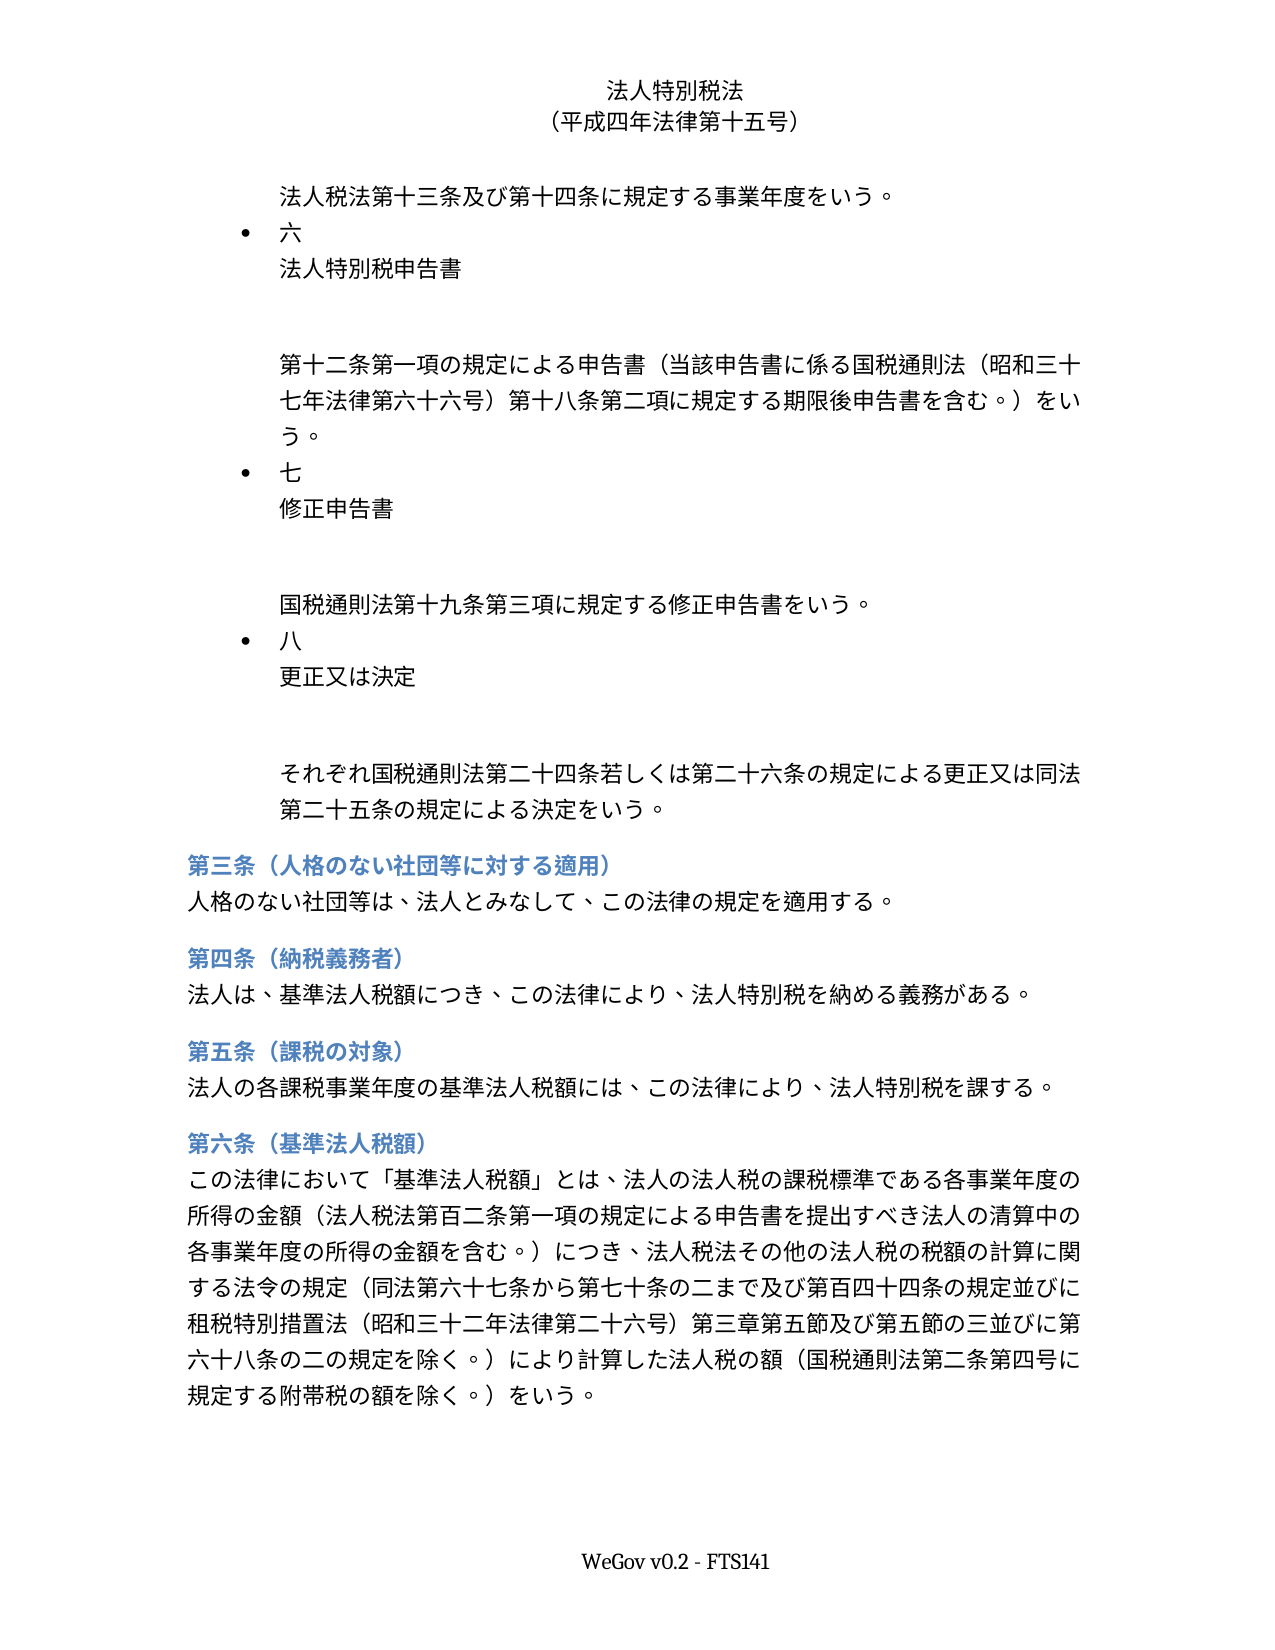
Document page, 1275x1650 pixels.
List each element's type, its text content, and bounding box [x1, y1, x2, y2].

list 六 法人特別税申告書 第十二条第一項の規定による申告書（当該申告書に係る国税通則法（昭和三十七年法律第六十六号）第十八条第二項に規定する期限後申告書を含む。）をいう。 [242, 217, 1087, 452]
text 法人は、基準法人税額につき、この法律により、法人特別税を納める義務がある。 [187, 979, 1087, 1010]
text 人格のない社団等は、法人とみなして、この法律の規定を適用する。 [187, 886, 1087, 917]
subtitle 第三条（人格のない社団等に対する適用） [187, 850, 1087, 882]
subtitle 第四条（納税義務者） [187, 943, 1087, 974]
subtitle 第五条（課税の対象） [187, 1036, 1087, 1067]
subtitle 第六条（基準法人税額） [187, 1128, 1087, 1160]
text 法人の各課税事業年度の基準法人税額には、この法律により、法人特別税を課する。 [187, 1072, 1087, 1103]
list 八 更正又は決定 それぞれ国税通則法第二十四条若しくは第二十六条の規定による更正又は同法第二十五条の規定による決定をいう。 [242, 625, 1087, 825]
text この法律において「基準法人税額」とは、法人の法人税の課税標準である各事業年度の所得の金額（法人税法第百二条第一項の規定による申告書を提出すべき法人の清算中の各事業年度の所得の金額を含む。）につき、法人税法その他の法人税の税額の計算に関する法令の規定（同法第六十七条から第七十条の二まで及び第百四十四条の規定並びに租税特別措置法（昭和三十二年法律第二十六号）第三章第五節及び第五節の三並びに第六十八条の二の規定を除く。）により計算した法人税の額（国税通則法第二条第四号に規定する附帯税の額を除く。）をいう。 [187, 1164, 1087, 1411]
list 五 事業年度 法人税法第十三条及び第十四条に規定する事業年度をいう。 [242, 150, 1087, 212]
list 七 修正申告書 国税通則法第十九条第三項に規定する修正申告書をいう。 [242, 457, 1087, 621]
